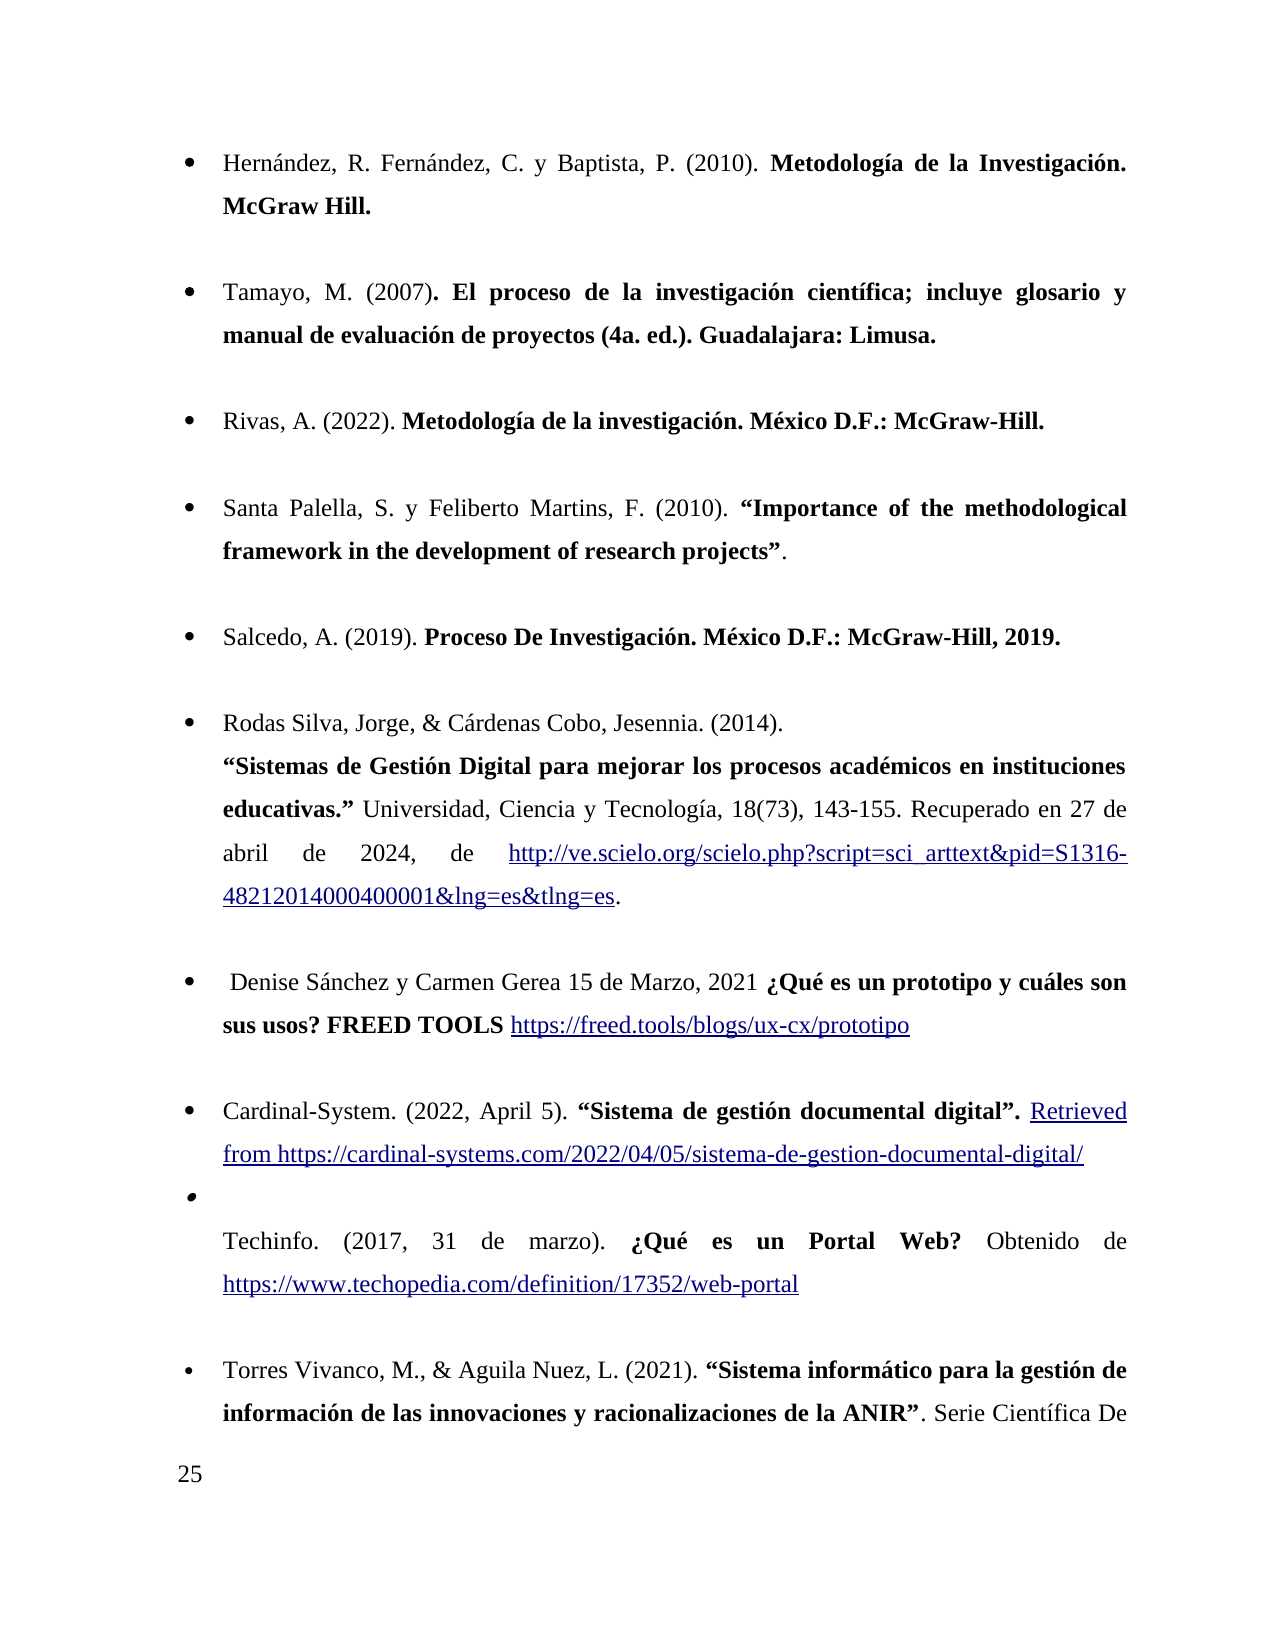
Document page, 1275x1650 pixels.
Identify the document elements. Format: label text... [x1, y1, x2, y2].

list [185, 1355, 1127, 1427]
list Techinfo. (2017, 31 de marzo). ¿Qué es un Portal Web? Obtenido de https://www.techopedia.com/definition/17352/web-portal [223, 1226, 1127, 1298]
list Rivas, A. (2022). Metodología de la investigación. México D.F.: McGraw-Hill. [185, 406, 1127, 435]
list Rodas Silva, Jorge, & Cárdenas Cobo, Jesennia. (2014). [185, 708, 1127, 737]
list “Sistemas de Gestión Digital para mejorar los procesos académicos en instituciones educativas.” Universidad, Ciencia y Tecnología, 18(73), 143-155. Recuperado en 27 de abril de 2024, de http://ve.scielo.org/scielo.php?script=sci_arttext&pid=S1316-48212014000400001&lng=es&tlng=es. [223, 751, 1127, 909]
list Salcedo, A. (2019). Proceso De Investigación. México D.F.: McGraw-Hill, 2019. [185, 622, 1127, 651]
list Hernández, R. Fernández, C. y Baptista, P. (2010). Metodología de la Investigación. McGraw Hill. [185, 148, 1127, 219]
list Santa Palella, S. y Feliberto Martins, F. (2010). “Importance of the methodological framework in the development of research projects”.  [185, 493, 1127, 564]
list Denise Sánchez y Carmen Gerea 15 de Marzo, 2021 ¿Qué es un prototipo y cuáles son sus usos? FREED TOOLS https://freed.tools/blogs/ux-cx/prototipo [185, 967, 1127, 1039]
list Tamayo, M. (2007). El proceso de la investigación científica; incluye glosario y manual de evaluación de proyectos (4a. ed.). Guadalajara: Limusa.  [185, 277, 1127, 349]
list Cardinal-System. (2022, April 5). “Sistema de gestión documental digital”. Retrieved from https://cardinal-systems.com/2022/04/05/sistema-de-gestion-documental-digital/ [185, 1096, 1127, 1168]
